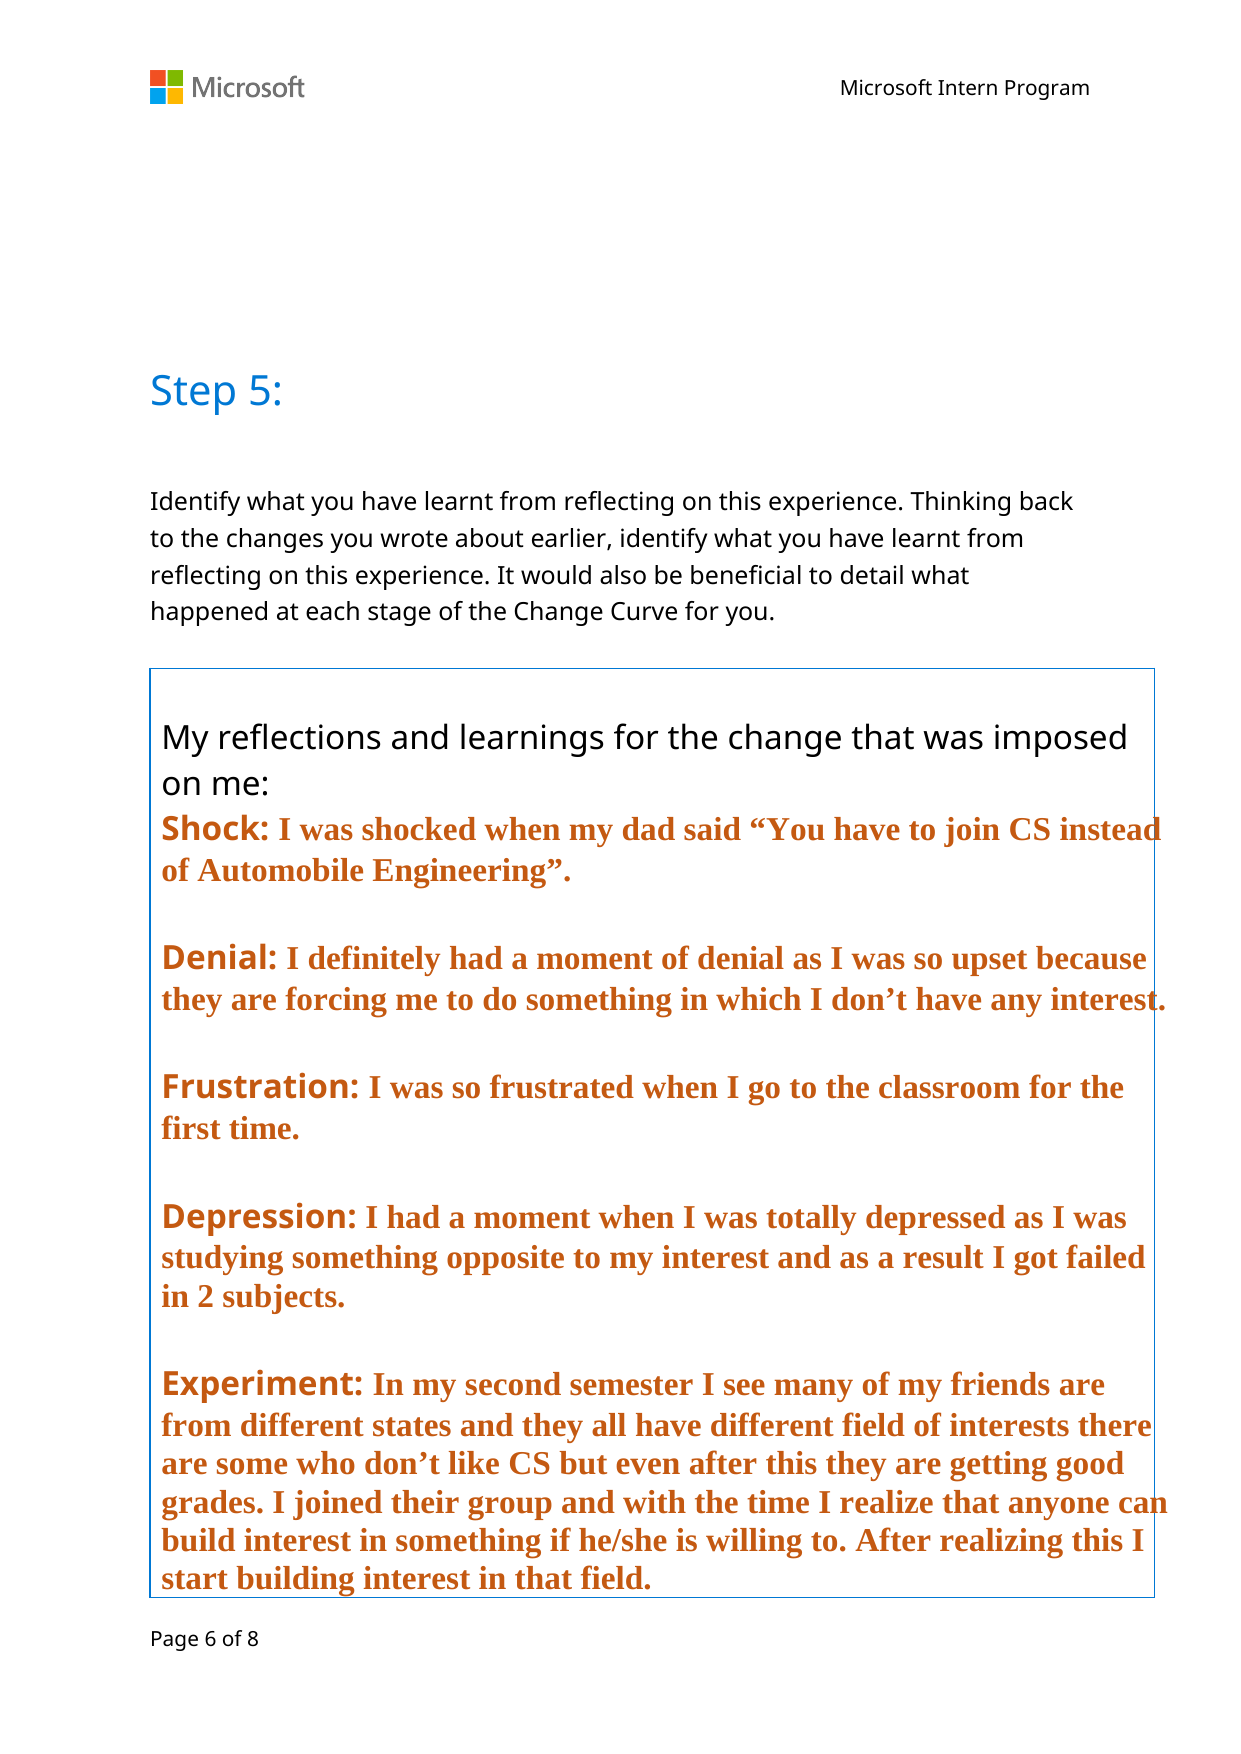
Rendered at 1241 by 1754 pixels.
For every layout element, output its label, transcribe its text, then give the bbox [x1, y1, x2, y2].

text Step 5: [150, 361, 1124, 418]
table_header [151, 669, 1154, 1597]
picture [150, 70, 305, 104]
text Identify what you have learnt from reflecting on this experience. Thinking back to the changes you wrote about earlier, identify what you have learnt from reflecting on this experience. It would also be beneficial to detail what happened at each stage of the Change Curve for you. [150, 484, 1087, 628]
